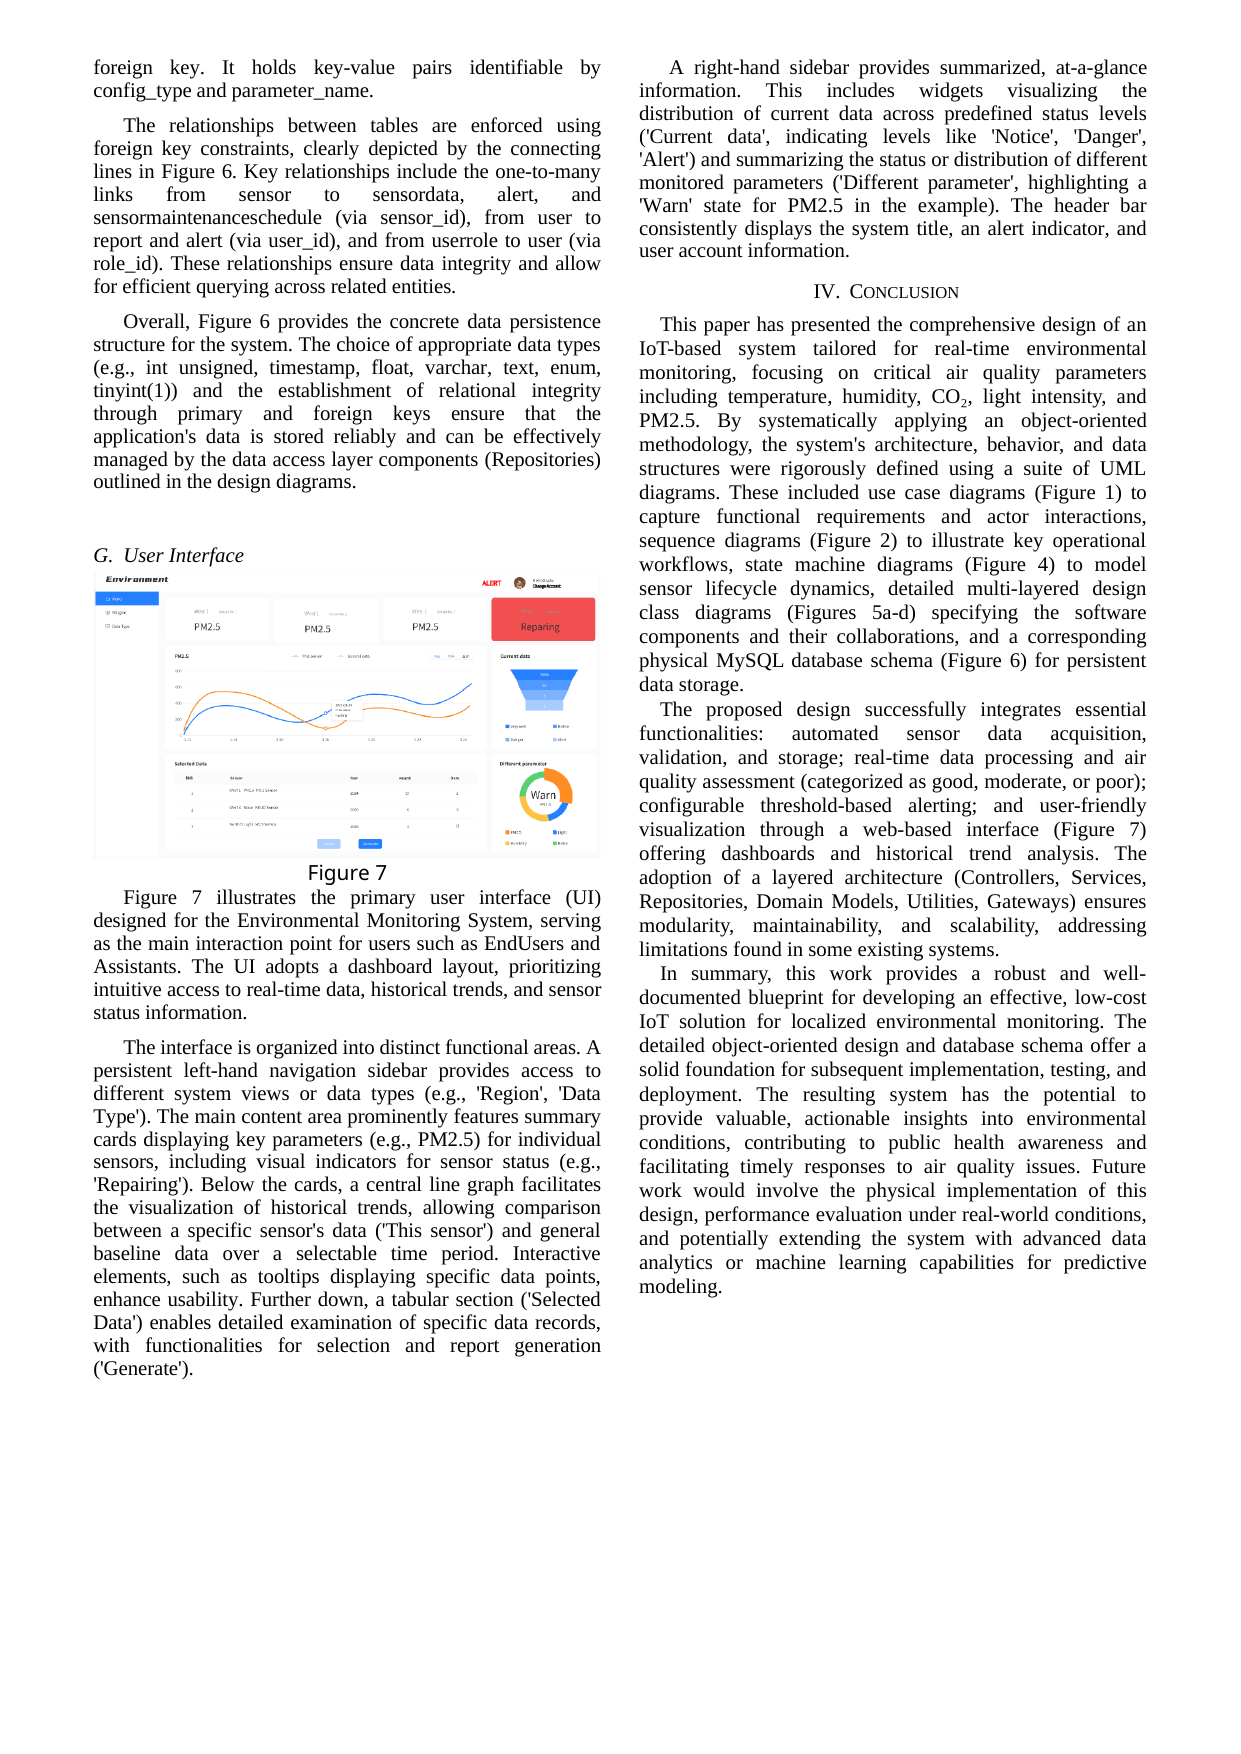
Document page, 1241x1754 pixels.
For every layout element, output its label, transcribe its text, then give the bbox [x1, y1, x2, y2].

text In summary, this work provides a robust and well-documented blueprint for developing an effective, low-cost IoT solution for localized environmental monitoring. The detailed object-oriented design and database schema offer a solid foundation for subsequent implementation, testing, and deployment. The resulting system has the potential to provide valuable, actionable insights into environmental conditions, contributing to public health awareness and facilitating timely responses to air quality issues. Future work would involve the physical implementation of this design, performance evaluation under real-world conditions, and potentially extending the system with advanced data analytics or machine learning capabilities for predictive modeling. [639, 961, 1147, 1298]
text The interface is organized into distinct functional areas. A persistent left-hand navigation sidebar provides access to different system views or data types (e.g., 'Region', 'Data Type'). The main content area prominently features summary cards displaying key parameters (e.g., PM2.5) for individual sensors, including visual indicators for sensor status (e.g., 'Repairing'). Below the cards, a central line graph facilitates the visualization of historical trends, allowing comparison between a specific sensor's data ('This sensor') and general baseline data over a selectable time period. Interactive elements, such as tooltips displaying specific data points, enhance usability. Further down, a tabular section ('Selected Data') enables detailed examination of specific data records, with functionalities for selection and report generation ('Generate'). [93, 1036, 601, 1380]
subtitle Conclusion [639, 279, 1147, 303]
text This paper has presented the comprehensive design of an IoT-based system tailored for real-time environmental monitoring, focusing on critical air quality parameters including temperature, humidity, CO₂, light intensity, and PM2.5. By systematically applying an object-oriented methodology, the system's architecture, behavior, and data structures were rigorously defined using a suite of UML diagrams. These included use case diagrams (Figure 1) to capture functional requirements and actor interactions, sequence diagrams (Figure 2) to illustrate key operational workflows, state machine diagrams (Figure 4) to model sensor lifecycle dynamics, detailed multi-layered design class diagrams (Figures 5a-d) specifying the software components and their collaborations, and a corresponding physical MySQL database schema (Figure 6) for persistent data storage. [639, 311, 1147, 696]
picture [93, 572, 601, 858]
subtitle User Interface [93, 542, 601, 567]
text A right-hand sidebar provides summarized, at-a-glance information. This includes widgets visualizing the distribution of current data across predefined status levels ('Current data', indicating levels like 'Notice', 'Danger', 'Alert') and summarizing the status or distribution of different monitored parameters ('Different parameter', highlighting a 'Warn' state for PM2.5 in the example). The header bar consistently displays the system title, an alert indicator, and user account information. [639, 56, 1147, 262]
text The proposed design successfully integrates essential functionalities: automated sensor data acquisition, validation, and storage; real-time data processing and air quality assessment (categorized as good, moderate, or poor); configurable threshold-based alerting; and user-friendly visualization through a web-based interface (Figure 7) offering dashboards and historical trend analysis. The adoption of a layered architecture (Controllers, Services, Repositories, Domain Models, Utilities, Gateways) ensures modularity, maintainability, and scalability, addressing limitations found in some existing systems. [639, 696, 1147, 961]
text The relationships between tables are enforced using foreign key constraints, clearly depicted by the connecting lines in Figure 6. Key relationships include the one-to-many links from sensor to sensordata, alert, and sensormaintenanceschedule (via sensor_id), from user to report and alert (via user_id), and from userrole to user (via role_id). These relationships ensure data integrity and allow for efficient querying across related entities. [93, 114, 601, 298]
text Figure 7 [93, 858, 601, 886]
text Overall, Figure 6 provides the concrete data persistence structure for the system. The choice of appropriate data types (e.g., int unsigned, timestamp, float, varchar, text, enum, tinyint(1)) and the establishment of relational integrity through primary and foreign keys ensure that the application's data is stored reliably and can be effectively managed by the data access layer components (Repositories) outlined in the design diagrams. [93, 310, 601, 493]
text Figure 7 illustrates the primary user interface (UI) designed for the Environmental Monitoring System, serving as the main interaction point for users such as EndUsers and Assistants. The UI adopts a dashboard layout, prioritizing intuitive access to real-time data, historical trends, and sensor status information. [93, 886, 601, 1024]
